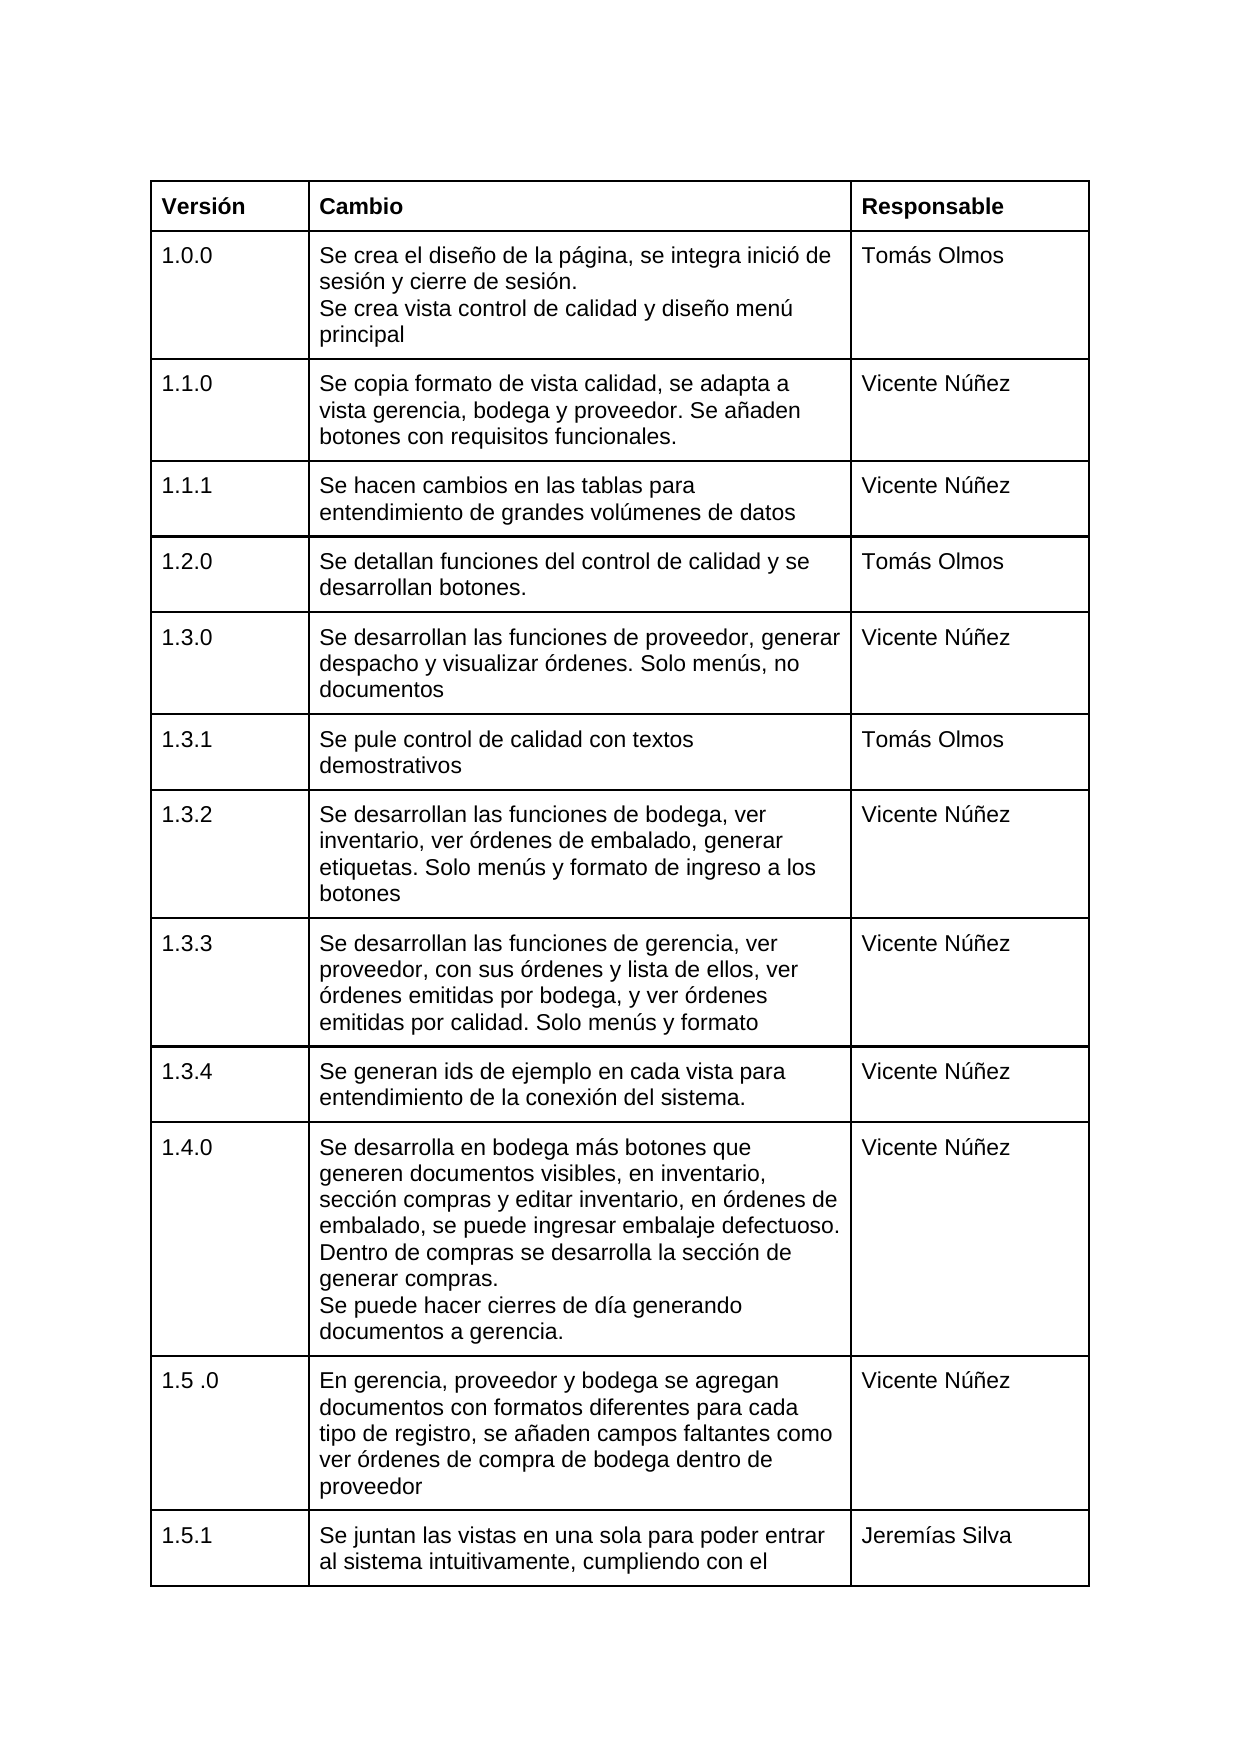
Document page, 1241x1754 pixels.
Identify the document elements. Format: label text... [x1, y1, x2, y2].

table_cell Vicente Núñez [852, 919, 1088, 1045]
table_cell Se detallan funciones del control de calidad y se desarrollan botones. [310, 538, 850, 611]
table_cell 1.0.0 [152, 232, 308, 358]
table_cell Se generan ids de ejemplo en cada vista para entendimiento de la conexión del sistema. [310, 1048, 850, 1121]
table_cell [310, 1511, 850, 1585]
table_cell En gerencia, proveedor y bodega se agregan documentos con formatos diferentes para cada tipo de registro, se añaden campos faltantes como ver órdenes de compra de bodega dentro de proveedor [310, 1357, 850, 1509]
table_cell Vicente Núñez [852, 1048, 1088, 1121]
table_cell Vicente Núñez [852, 360, 1088, 460]
table_header Cambio [310, 182, 850, 229]
table_cell Vicente Núñez [852, 1357, 1088, 1509]
table_header Versión [152, 182, 308, 229]
table_cell 1.1.0 [152, 360, 308, 460]
table_cell 1.3.4 [152, 1048, 308, 1121]
table_cell 1.2.0 [152, 538, 308, 611]
table_cell 1.3.2 [152, 791, 308, 917]
table_cell Se pule control de calidad con textos demostrativos [310, 715, 850, 789]
table_cell Jeremías Silva [852, 1511, 1088, 1585]
table_cell Se desarrollan las funciones de proveedor, generar despacho y visualizar órdenes. Solo menús, no documentos [310, 613, 850, 713]
table_cell Vicente Núñez [852, 462, 1088, 535]
table_cell 1.3.1 [152, 715, 308, 789]
table_header Responsable [852, 182, 1088, 229]
table_cell Tomás Olmos [852, 538, 1088, 611]
table_cell 1.1.1 [152, 462, 308, 535]
table_cell 1.5.1 [152, 1511, 308, 1585]
table_cell Se desarrollan las funciones de gerencia, ver proveedor, con sus órdenes y lista de ellos, ver órdenes emitidas por bodega, y ver órdenes emitidas por calidad. Solo menús y formato [310, 919, 850, 1045]
table_cell Vicente Núñez [852, 613, 1088, 713]
table_cell Se desarrolla en bodega más botones que generen documentos visibles, en inventario, sección compras y editar inventario, en órdenes de embalado, se puede ingresar embalaje defectuoso. Dentro de compras se desarrolla la sección de generar compras. Se puede hacer cierres de día generando documentos a gerencia. [310, 1123, 850, 1355]
table_cell Se copia formato de vista calidad, se adapta a vista gerencia, bodega y proveedor. Se añaden botones con requisitos funcionales. [310, 360, 850, 460]
table_cell Tomás Olmos [852, 232, 1088, 358]
table_cell Se crea el diseño de la página, se integra inició de sesión y cierre de sesión. Se crea vista control de calidad y diseño menú principal [310, 232, 850, 358]
table_cell Se desarrollan las funciones de bodega, ver inventario, ver órdenes de embalado, generar etiquetas. Solo menús y formato de ingreso a los botones [310, 791, 850, 917]
table_cell Se hacen cambios en las tablas para entendimiento de grandes volúmenes de datos [310, 462, 850, 535]
table_cell Vicente Núñez [852, 1123, 1088, 1355]
table_cell 1.3.3 [152, 919, 308, 1045]
table_cell 1.3.0 [152, 613, 308, 713]
table_cell Vicente Núñez [852, 791, 1088, 917]
table_cell 1.4.0 [152, 1123, 308, 1355]
table_cell 1.5 .0 [152, 1357, 308, 1509]
table_cell Tomás Olmos [852, 715, 1088, 789]
